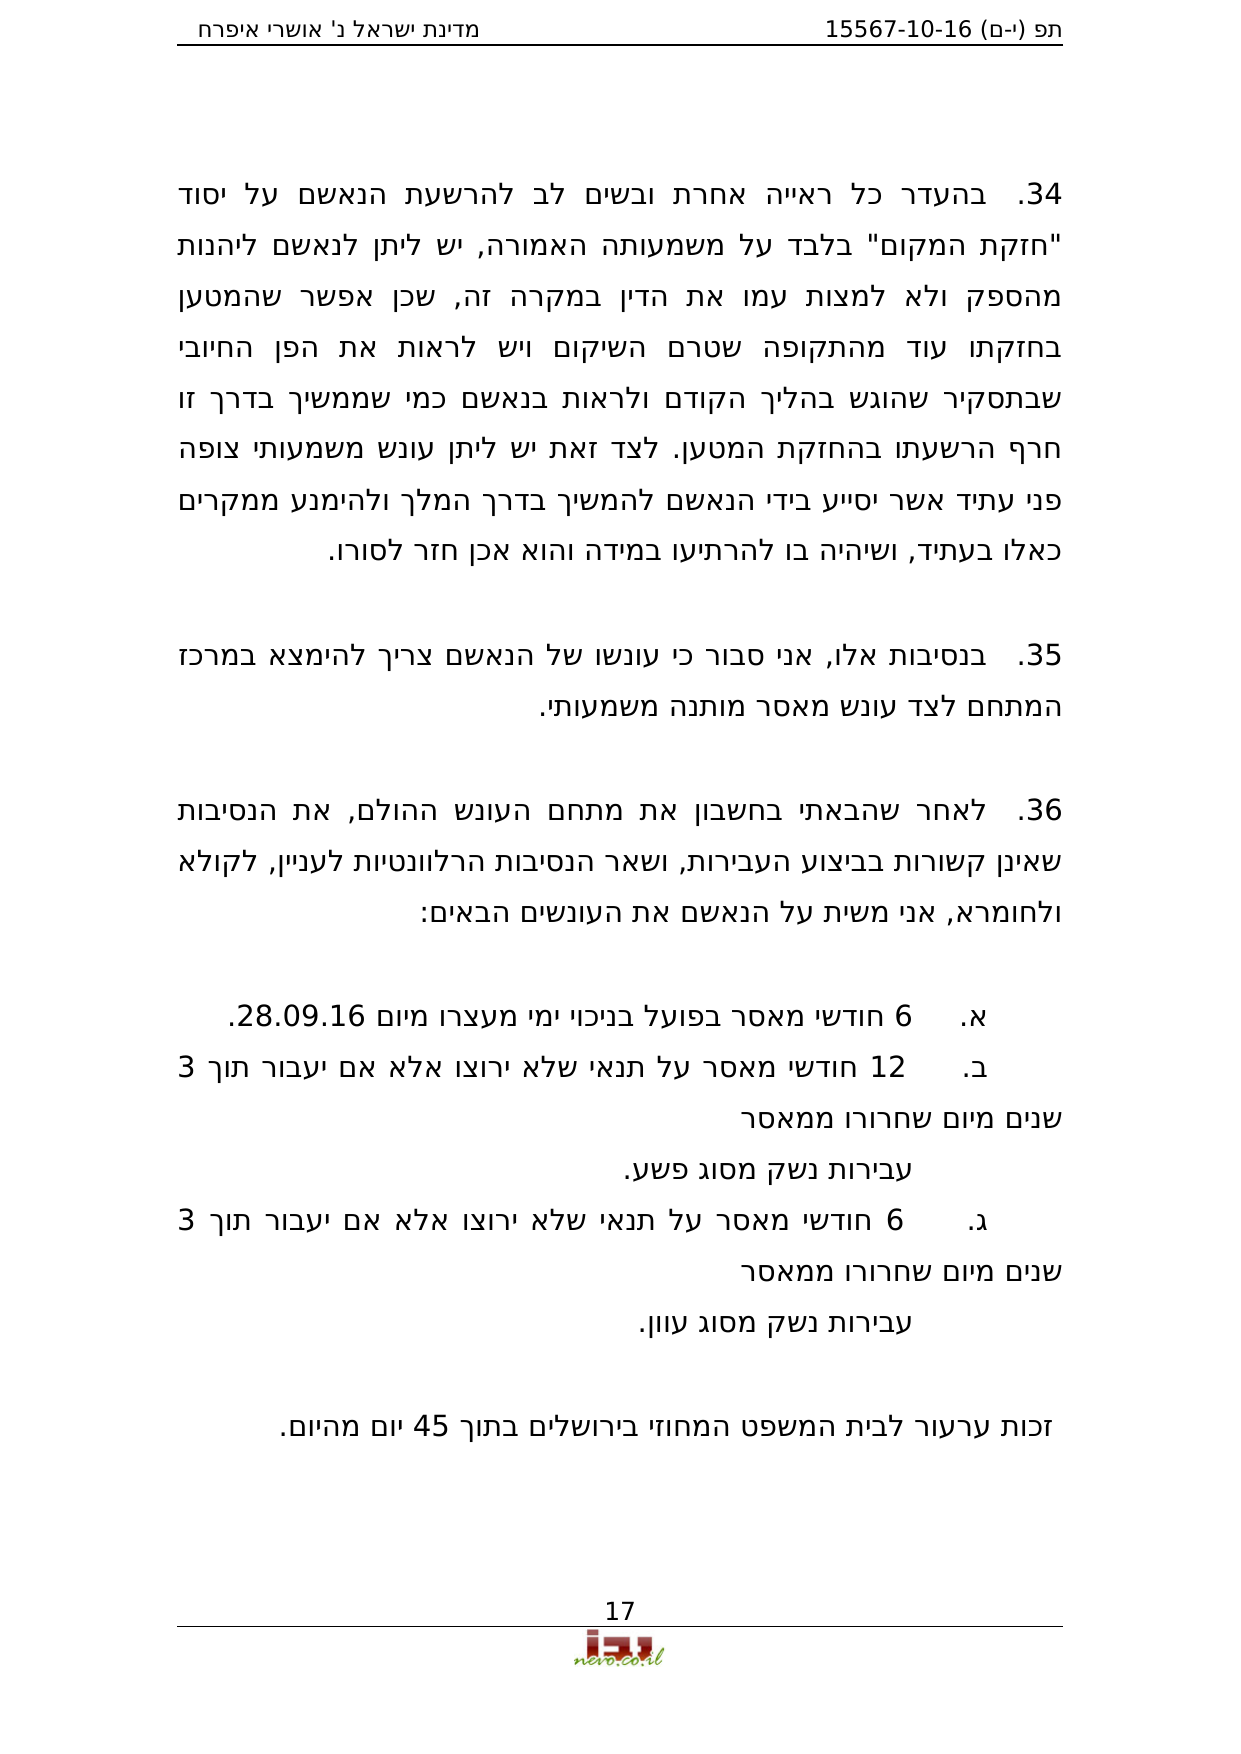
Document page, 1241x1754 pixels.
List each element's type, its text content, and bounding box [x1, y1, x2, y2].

picture [574, 1629, 666, 1667]
text 36. לאחר שהבאתי בחשבון את מתחם העונש ההולם, את הנסיבות שאינן קשורות בביצוע העבירות, ושאר הנסיבות הרלוונטיות לעניין, לקולא ולחומרא, אני משית על הנאשם את העונשים הבאים: [177, 793, 1063, 929]
text ב. 12 חודשי מאסר על תנאי שלא ירוצו אלא אם יעבור תוך 3 שנים מיום שחרורו ממאסר [177, 1051, 1063, 1136]
text עבירות נשק מסוג עוון. [177, 1305, 1063, 1339]
text 35. בנסיבות אלו, אני סבור כי עונשו של הנאשם צריך להימצא במרכז המתחם לצד עונש מאסר מותנה משמעותי. [177, 638, 1063, 723]
text 34. בהעדר כל ראייה אחרת ובשים לב להרשעת הנאשם על יסוד "חזקת המקום" בלבד על משמעותה האמורה, יש ליתן לנאשם ליהנות מהספק ולא למצות עמו את הדין במקרה זה, שכן אפשר שהמטען בחזקתו עוד מהתקופה שטרם השיקום ויש לראות את הפן החיובי שבתסקיר שהוגש בהליך הקודם ולראות בנאשם כמי שממשיך בדרך זו חרף הרשעתו בהחזקת המטען. לצד זאת יש ליתן עונש משמעותי צופה פני עתיד אשר יסייע בידי הנאשם להמשיך בדרך המלך ולהימנע ממקרים כאלו בעתיד, ושיהיה בו להרתיעו במידה והוא אכן חזר לסורו. [177, 177, 1063, 568]
text עבירות נשק מסוג פשע. [177, 1152, 1063, 1186]
text 5129371זכות ערעור לבית המשפט המחוזי בירושלים בתוך 45 יום מהיום. [177, 1410, 1063, 1444]
text א. 6 חודשי מאסר בפועל בניכוי ימי מעצרו מיום 28.09.16. [177, 1000, 1063, 1034]
text ג. 6 חודשי מאסר על תנאי שלא ירוצו אלא אם יעבור תוך 3 שנים מיום שחרורו ממאסר [177, 1203, 1063, 1288]
